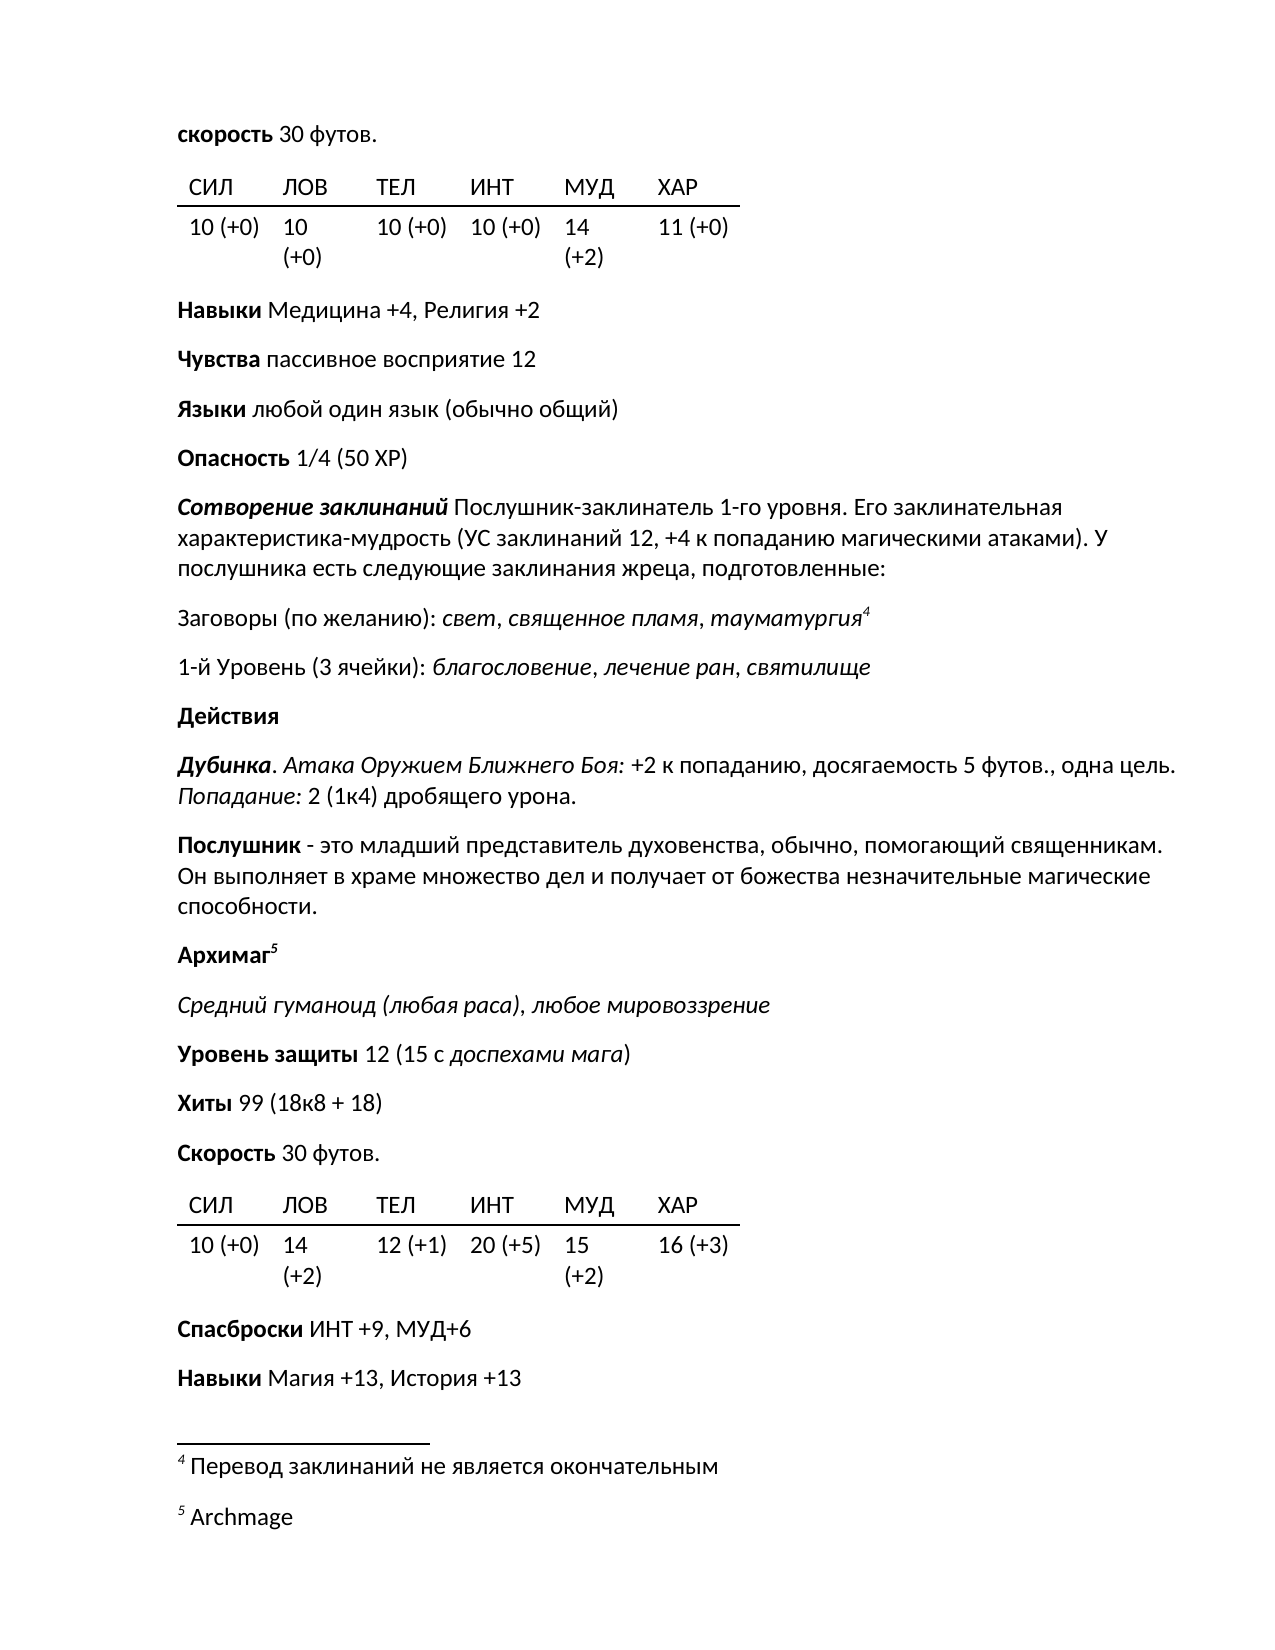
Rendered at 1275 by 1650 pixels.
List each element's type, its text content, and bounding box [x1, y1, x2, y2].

table_cell 20 (+5) [459, 1226, 553, 1294]
text Чувства пассивное восприятие 12 [177, 343, 1186, 374]
text Сотворение заклинаний Послушник-заклинатель 1-го уровня. Его заклинательная характеристика-мудрость (УС заклинаний 12, +4 к попаданию магическими атаками). У послушника есть следующие заклинания жреца, подготовленные: [177, 491, 1186, 583]
table_header ИНТ [459, 1186, 553, 1224]
text скорость 30 футов. [177, 118, 1186, 149]
table_cell 12 (+1) [365, 1226, 459, 1294]
table_cell 10 (+0) [459, 207, 553, 276]
text Заговоры (по желанию): свет, священное пламя, тауматургия [177, 602, 1186, 632]
text Опасность 1/4 (50 XP) [177, 442, 1186, 473]
table_cell 14 (+2) [553, 207, 646, 276]
table_header ХАР [646, 168, 740, 205]
text Навыки Медицина +4, Религия +2 [177, 294, 1186, 325]
table_cell 16 (+3) [646, 1226, 740, 1294]
text Скорость 30 футов. [177, 1137, 1186, 1167]
text Навыки Магия +13, История +13 [177, 1362, 1186, 1393]
text Языки любой один язык (обычно общий) [177, 393, 1186, 423]
text Уровень защиты 12 (15 с доспехами мага) [177, 1038, 1186, 1069]
text Хиты 99 (18к8 + 18) [177, 1087, 1186, 1118]
table_header СИЛ [177, 1186, 271, 1224]
table_header ТЕЛ [365, 1186, 459, 1224]
table_header ЛОВ [271, 168, 365, 205]
table_cell 10 (+0) [365, 207, 459, 276]
table_header ЛОВ [271, 1186, 365, 1224]
text Спасброски ИНТ +9, МУД+6 [177, 1313, 1186, 1343]
text Средний гуманоид (любая раса), любое мировоззрение [177, 989, 1186, 1019]
table_cell 14 (+2) [271, 1226, 365, 1294]
table_cell 10 (+0) [177, 207, 271, 276]
table_header ТЕЛ [365, 168, 459, 205]
table_header МУД [553, 1186, 646, 1224]
text Архимаг [177, 939, 1186, 970]
table_cell 11 (+0) [646, 207, 740, 276]
table_header ХАР [646, 1186, 740, 1224]
text Послушник - это младший представитель духовенства, обычно, помогающий священникам. Он выполняет в храме множество дел и получает от божества незначительные магические способности. [177, 829, 1186, 921]
text Дубинка. Атака Оружием Ближнего Боя: +2 к попаданию, досягаемость 5 футов., одна цель. Попадание: 2 (1к4) дробящего урона. [177, 749, 1186, 811]
table_header СИЛ [177, 168, 271, 205]
table_cell 10 (+0) [271, 207, 365, 276]
table_cell 15 (+2) [553, 1226, 646, 1294]
table_header ИНТ [459, 168, 553, 205]
text 1-й Уровень (3 ячейки): благословение, лечение ран, святилище [177, 651, 1186, 681]
text Действия [177, 700, 1186, 731]
table_cell 10 (+0) [177, 1226, 271, 1294]
table_header МУД [553, 168, 646, 205]
